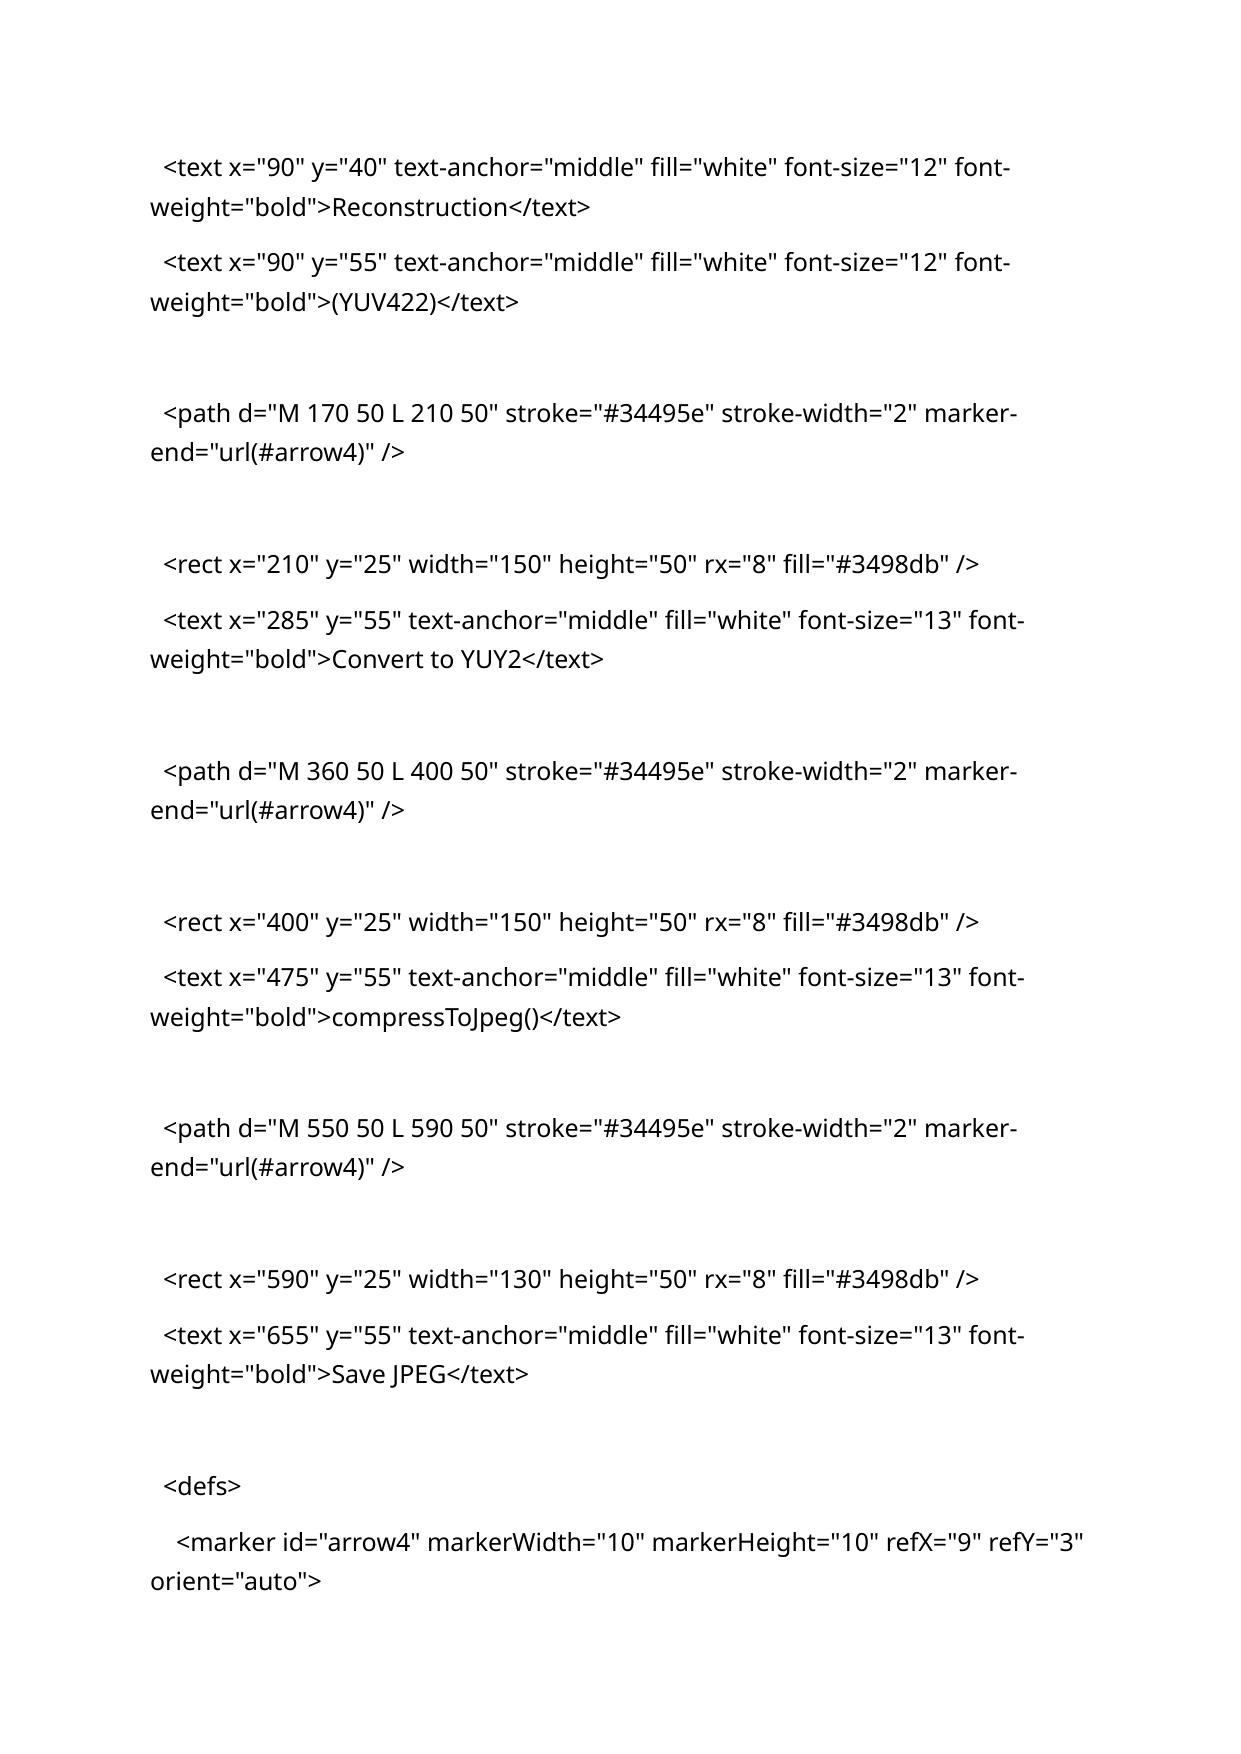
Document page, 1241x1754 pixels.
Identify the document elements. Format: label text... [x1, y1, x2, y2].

text <rect x="400" y="25" width="150" height="50" rx="8" fill="#3498db" /> [150, 904, 1090, 938]
text <text x="90" y="55" text-anchor="middle" fill="white" font-size="12" font-weight="bold">(YUV422)</text> [150, 245, 1090, 318]
text <text x="475" y="55" text-anchor="middle" fill="white" font-size="13" font-weight="bold">compressToJpeg()</text> [150, 960, 1090, 1033]
text <rect x="210" y="25" width="150" height="50" rx="8" fill="#3498db" /> [150, 547, 1090, 581]
text <path d="M 170 50 L 210 50" stroke="#34495e" stroke-width="2" marker-end="url(#arrow4)" /> [150, 396, 1090, 469]
text <defs> [150, 1468, 1090, 1502]
text <path d="M 360 50 L 400 50" stroke="#34495e" stroke-width="2" marker-end="url(#arrow4)" /> [150, 753, 1090, 827]
text <text x="90" y="40" text-anchor="middle" fill="white" font-size="12" font-weight="bold">Reconstruction</text> [150, 150, 1090, 223]
text <marker id="arrow4" markerWidth="10" markerHeight="10" refX="9" refY="3" orient="auto"> [150, 1524, 1090, 1597]
text <text x="285" y="55" text-anchor="middle" fill="white" font-size="13" font-weight="bold">Convert to YUY2</text> [150, 602, 1090, 676]
text <path d="M 550 50 L 590 50" stroke="#34495e" stroke-width="2" marker-end="url(#arrow4)" /> [150, 1111, 1090, 1184]
text <rect x="590" y="25" width="130" height="50" rx="8" fill="#3498db" /> [150, 1262, 1090, 1296]
text <text x="655" y="55" text-anchor="middle" fill="white" font-size="13" font-weight="bold">Save JPEG</text> [150, 1317, 1090, 1391]
